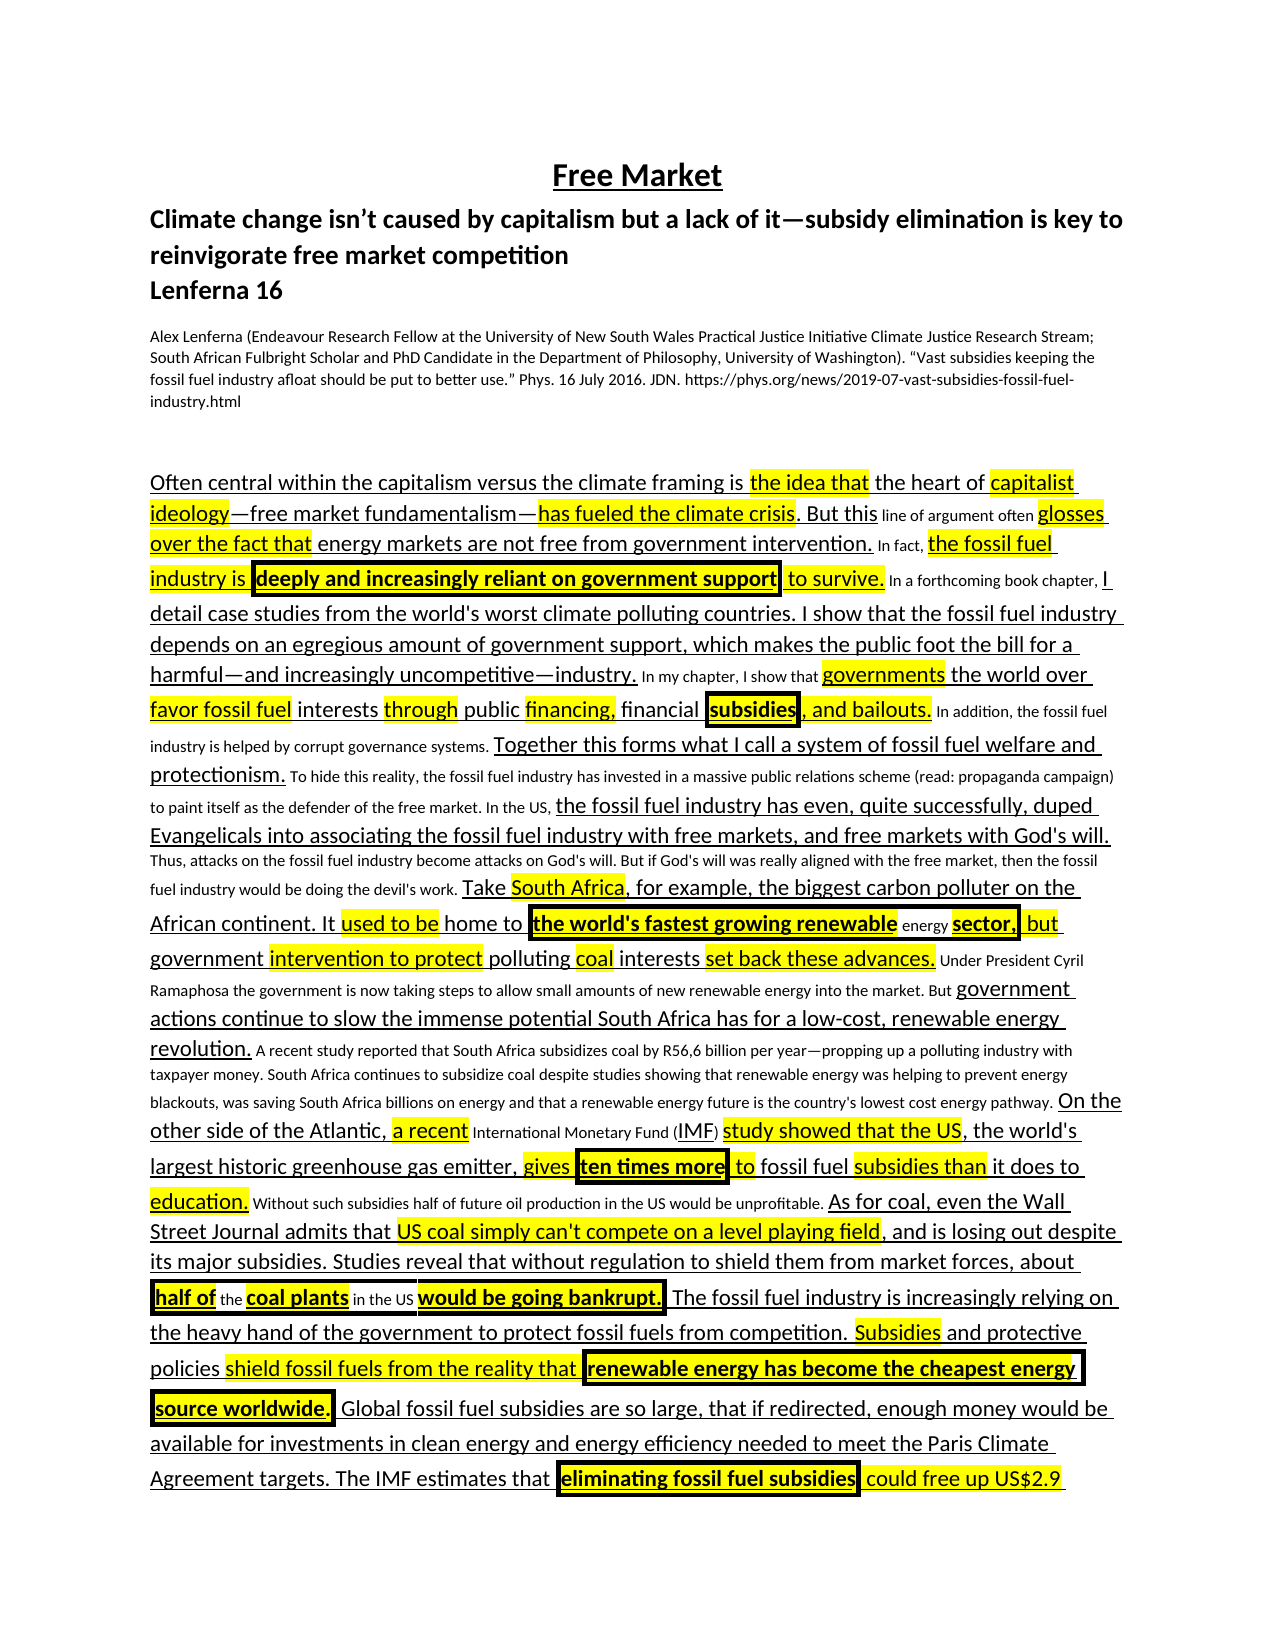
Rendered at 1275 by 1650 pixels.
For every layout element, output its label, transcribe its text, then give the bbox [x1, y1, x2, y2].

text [150, 468, 1125, 1497]
text Lenferna 16 [150, 273, 1125, 307]
subtitle Climate change isn’t caused by capitalism but a lack of it—subsidy elimination is key to reinvigorate free market competition [150, 202, 1125, 271]
text Alex Lenferna (Endeavour Research Fellow at the University of New South Wales Practical Justice Initiative Climate Justice Research Stream; South African Fulbright Scholar and PhD Candidate in the Department of Philosophy, University of Washington). “Vast subsidies keeping the fossil fuel industry afloat should be put to better use.” Phys. 16 July 2016. JDN. https://phys.org/news/2019-07-vast-subsidies-fossil-fuel-industry.html [150, 326, 1125, 412]
subtitle Free Market [150, 154, 1125, 195]
